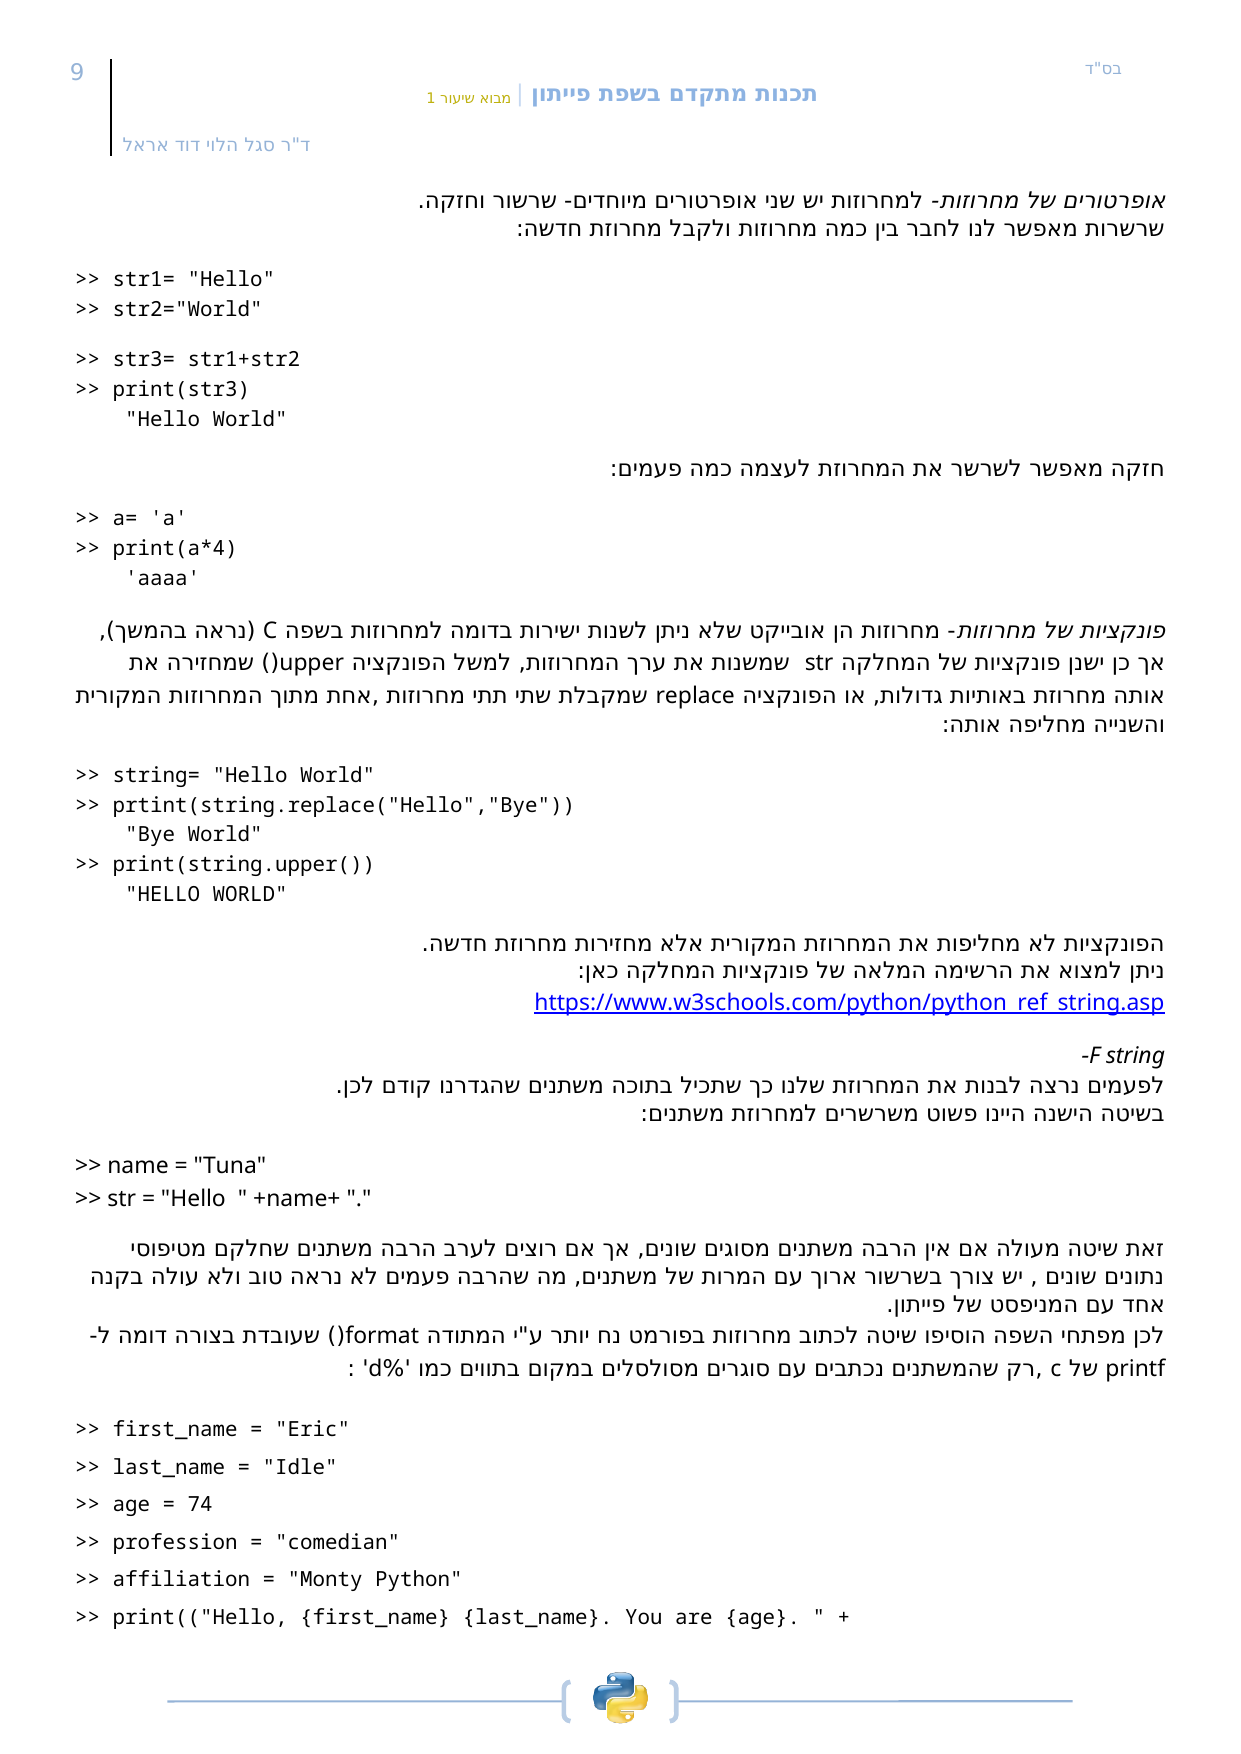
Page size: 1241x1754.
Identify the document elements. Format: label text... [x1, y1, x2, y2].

text הפונקציות לא מחליפות את המחרוזת המקורית אלא מחזירות מחרוזת חדשה. ניתן למצוא את הרשימה המלאה של פונקציות המחלקה כאן: https://www.w3schools.com/python/python_ref_string.asp [75, 930, 1165, 1017]
text >> age = 74 [75, 1480, 1165, 1518]
text >> print(("Hello, {first_name} {last_name}. You are {age}. " + [75, 1593, 1165, 1630]
text F string- לפעמים נרצה לבנות את המחרוזת שלנו כך שתכיל בתוכה משתנים שהגדרנו קודם לכן. בשיטה הישנה היינו פשוט משרשרים למחרוזת משתנים: [75, 1039, 1165, 1127]
text >> profession = "comedian" [75, 1518, 1165, 1555]
text >> affiliation = "Monty Python" [75, 1555, 1165, 1593]
text >> name = "Tuna" >> str = "Hello " +name+ "." [75, 1149, 1165, 1213]
text >> str1= "Hello" >> str2="World" [75, 264, 1165, 322]
text >> str3= str1+str2 >> print(str3) "Hello World" [75, 344, 1165, 432]
picture [585, 1661, 655, 1744]
text פונקציות של מחרוזות- מחרוזות הן אובייקט שלא ניתן לשנות ישירות בדומה למחרוזות בשפה C (נראה בהמשך), אך כן ישנן פונקציות של המחלקה str שמשנות את ערך המחרוזות, למשל הפונקציה upper() שמחזירה את אותה מחרוזת באותיות גדולות, או הפונקציה replace שמקבלת שתי תתי מחרוזות ,אחת מתוך המחרוזות המקורית והשנייה מחליפה אותה: [75, 614, 1165, 738]
text >> string= "Hello World" >> prtint(string.replace("Hello","Bye")) "Bye World" >> print(string.upper()) "HELLO WORLD" [75, 760, 1165, 907]
text >> a= 'a' >> print(a*4) 'aaaa' [75, 503, 1165, 591]
text זאת שיטה מעולה אם אין הרבה משתנים מסוגים שונים, אך אם רוצים לערב הרבה משתנים שחלקם מטיפוסי נתונים שונים , יש צורך בשרשור ארוך עם המרות של משתנים, מה שהרבה פעמים לא נראה טוב ולא עולה בקנה אחד עם המניפסט של פייתון. לכן מפתחי השפה הוסיפו שיטה לכתוב מחרוזות בפורמט נח יותר ע"י המתודה format() שעובדת בצורה דומה ל-printf של c ,רק שהמשתנים נכתבים עם סוגרים מסולסלים במקום בתווים כמו '%d' : [75, 1235, 1165, 1383]
text >> last_name = "Idle" [75, 1443, 1165, 1480]
text >> first_name = "Eric" [75, 1405, 1165, 1443]
text חזקה מאפשר לשרשר את המחרוזת לעצמה כמה פעמים: [75, 455, 1165, 481]
text אופרטורים של מחרוזות- למחרוזות יש שני אופרטורים מיוחדים- שרשור וחזקה. שרשרות מאפשר לנו לחבר בין כמה מחרוזות ולקבל מחרוזת חדשה: [75, 187, 1165, 242]
